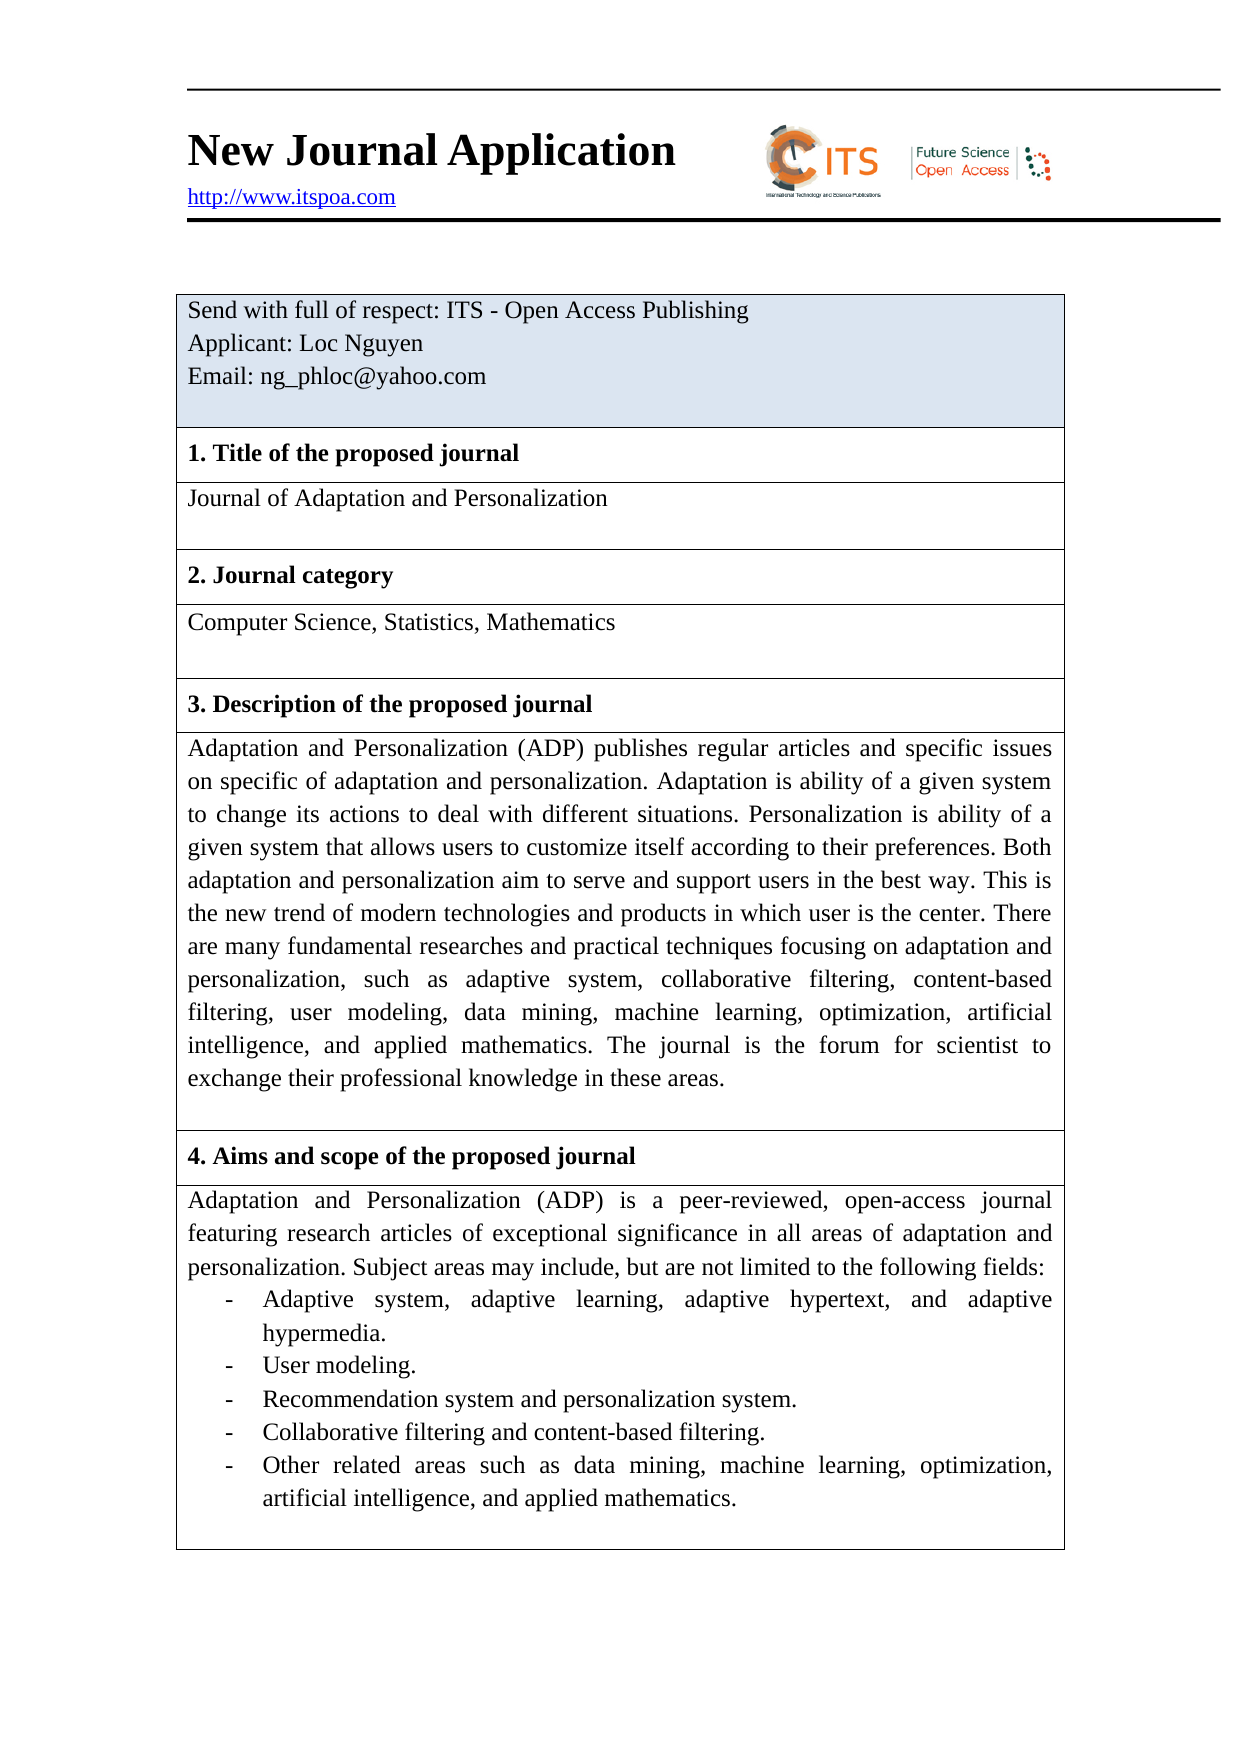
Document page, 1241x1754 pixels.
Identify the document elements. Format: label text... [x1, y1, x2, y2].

table_cell Journal of Adaptation and Personalization [177, 483, 1064, 549]
table_cell 2. Journal category [177, 550, 1064, 604]
table_cell 4. Aims and scope of the proposed journal [177, 1131, 1064, 1184]
table_cell Adaptation and Personalization (ADP) is a peer-reviewed, open-access journal featuring research articles of exceptional significance in all areas of adaptation and personalization. Subject areas may include, but are not limited to the following fields: Adaptive system, adaptive learning, adaptive hypertext, and adaptive hypermedia. User modeling. Recommendation system and personalization system. Collaborative filtering and content-based filtering. Other related areas such as data mining, machine learning, optimization, artificial intelligence, and applied mathematics. [177, 1186, 1064, 1549]
picture [762, 113, 1053, 210]
table_cell Adaptation and Personalization (ADP) publishes regular articles and specific issues on specific of adaptation and personalization. Adaptation is ability of a given system to change its actions to deal with different situations. Personalization is ability of a given system that allows users to customize itself according to their preferences. Both adaptation and personalization aim to serve and support users in the best way. This is the new trend of modern technologies and products in which user is the center. There are many fundamental researches and practical techniques focusing on adaptation and personalization, such as adaptive system, collaborative filtering, content-based filtering, user modeling, data mining, machine learning, optimization, artificial intelligence, and applied mathematics. The journal is the forum for scientist to exchange their professional knowledge in these areas. [177, 733, 1064, 1129]
table_cell 1. Title of the proposed journal [177, 428, 1064, 482]
table_header Send with full of respect: ITS - Open Access Publishing Applicant: Loc Nguyen Email: ng_phloc@yahoo.com [177, 295, 1064, 427]
table_cell Computer Science, Statistics, Mathematics [177, 605, 1064, 677]
table_cell 3. Description of the proposed journal [177, 679, 1064, 732]
